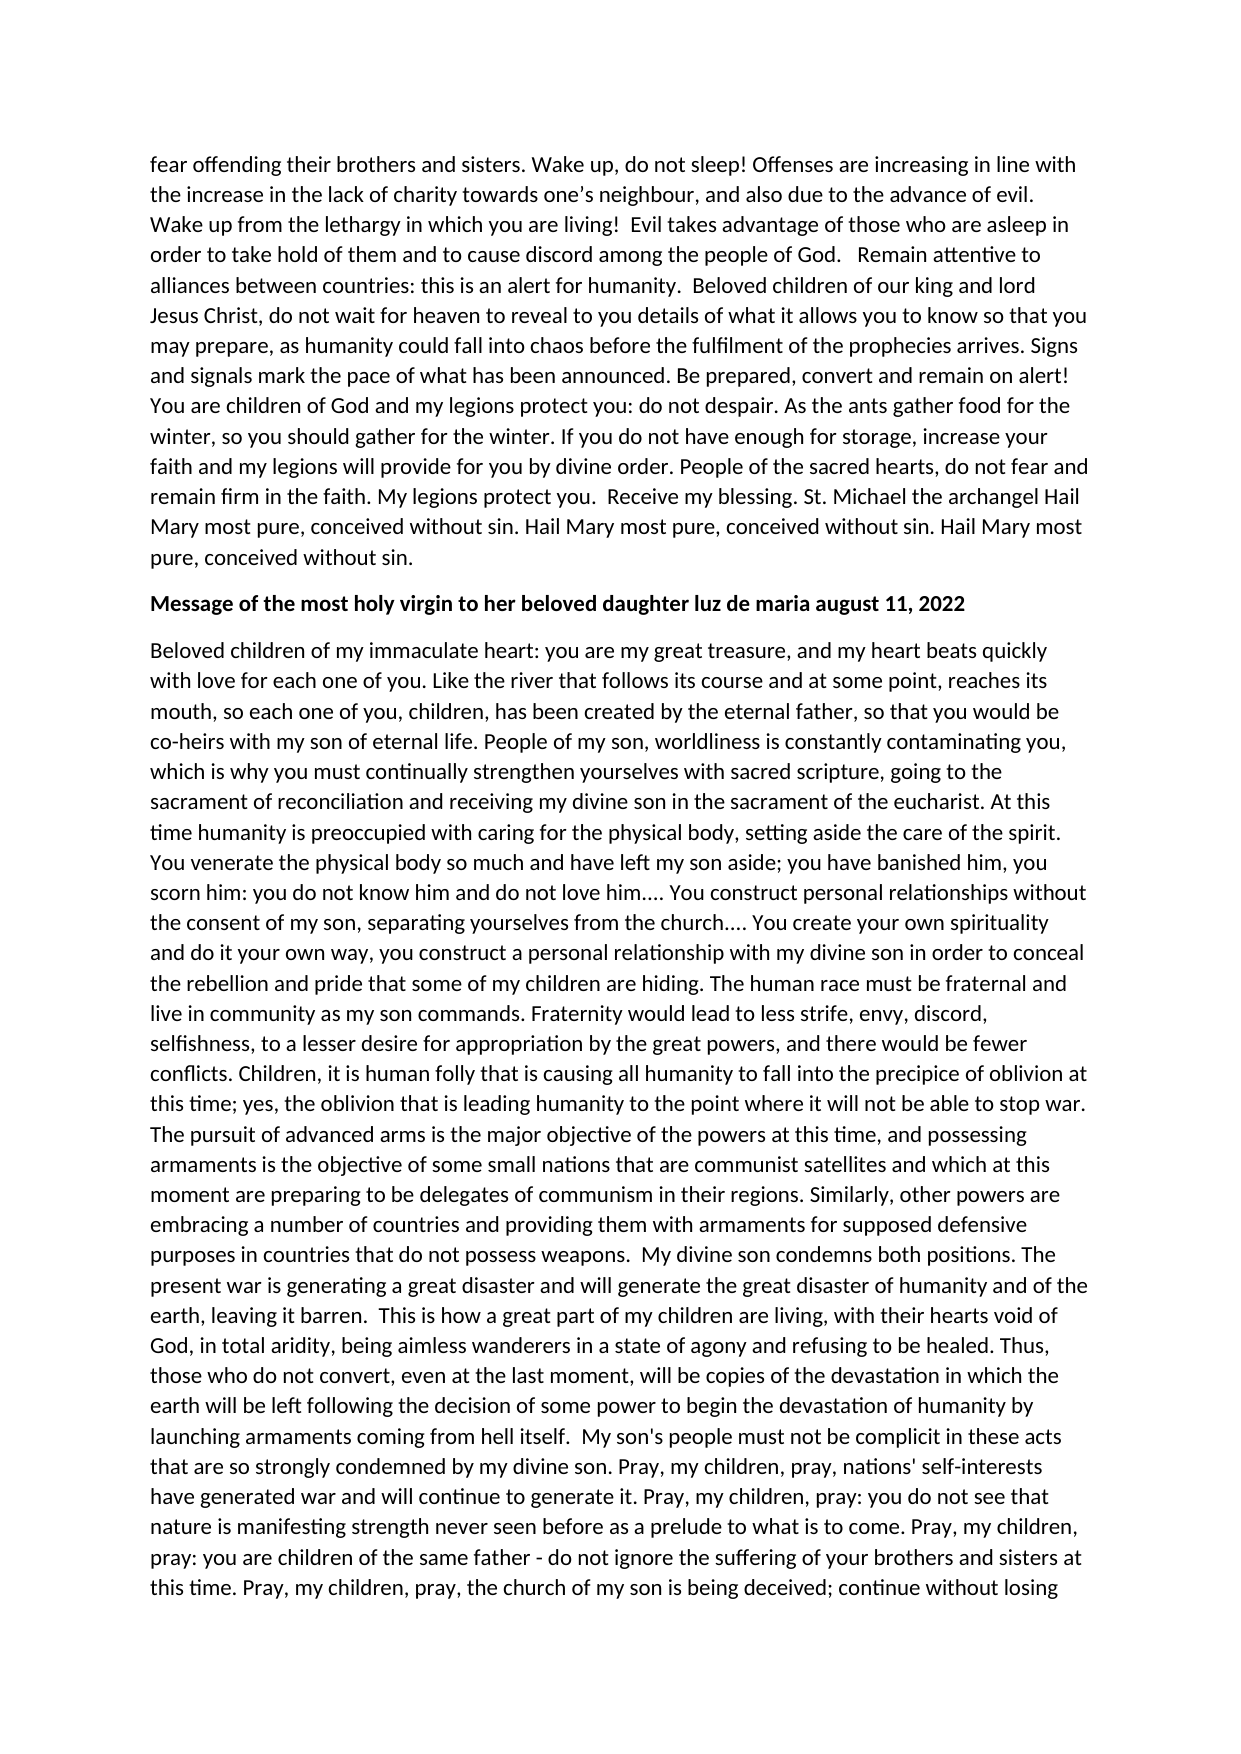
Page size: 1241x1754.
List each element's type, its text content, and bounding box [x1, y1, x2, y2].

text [150, 150, 1090, 571]
text Message of the most holy virgin to her beloved daughter luz de maria august 11, 2022 [150, 589, 1090, 618]
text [150, 636, 1090, 1601]
